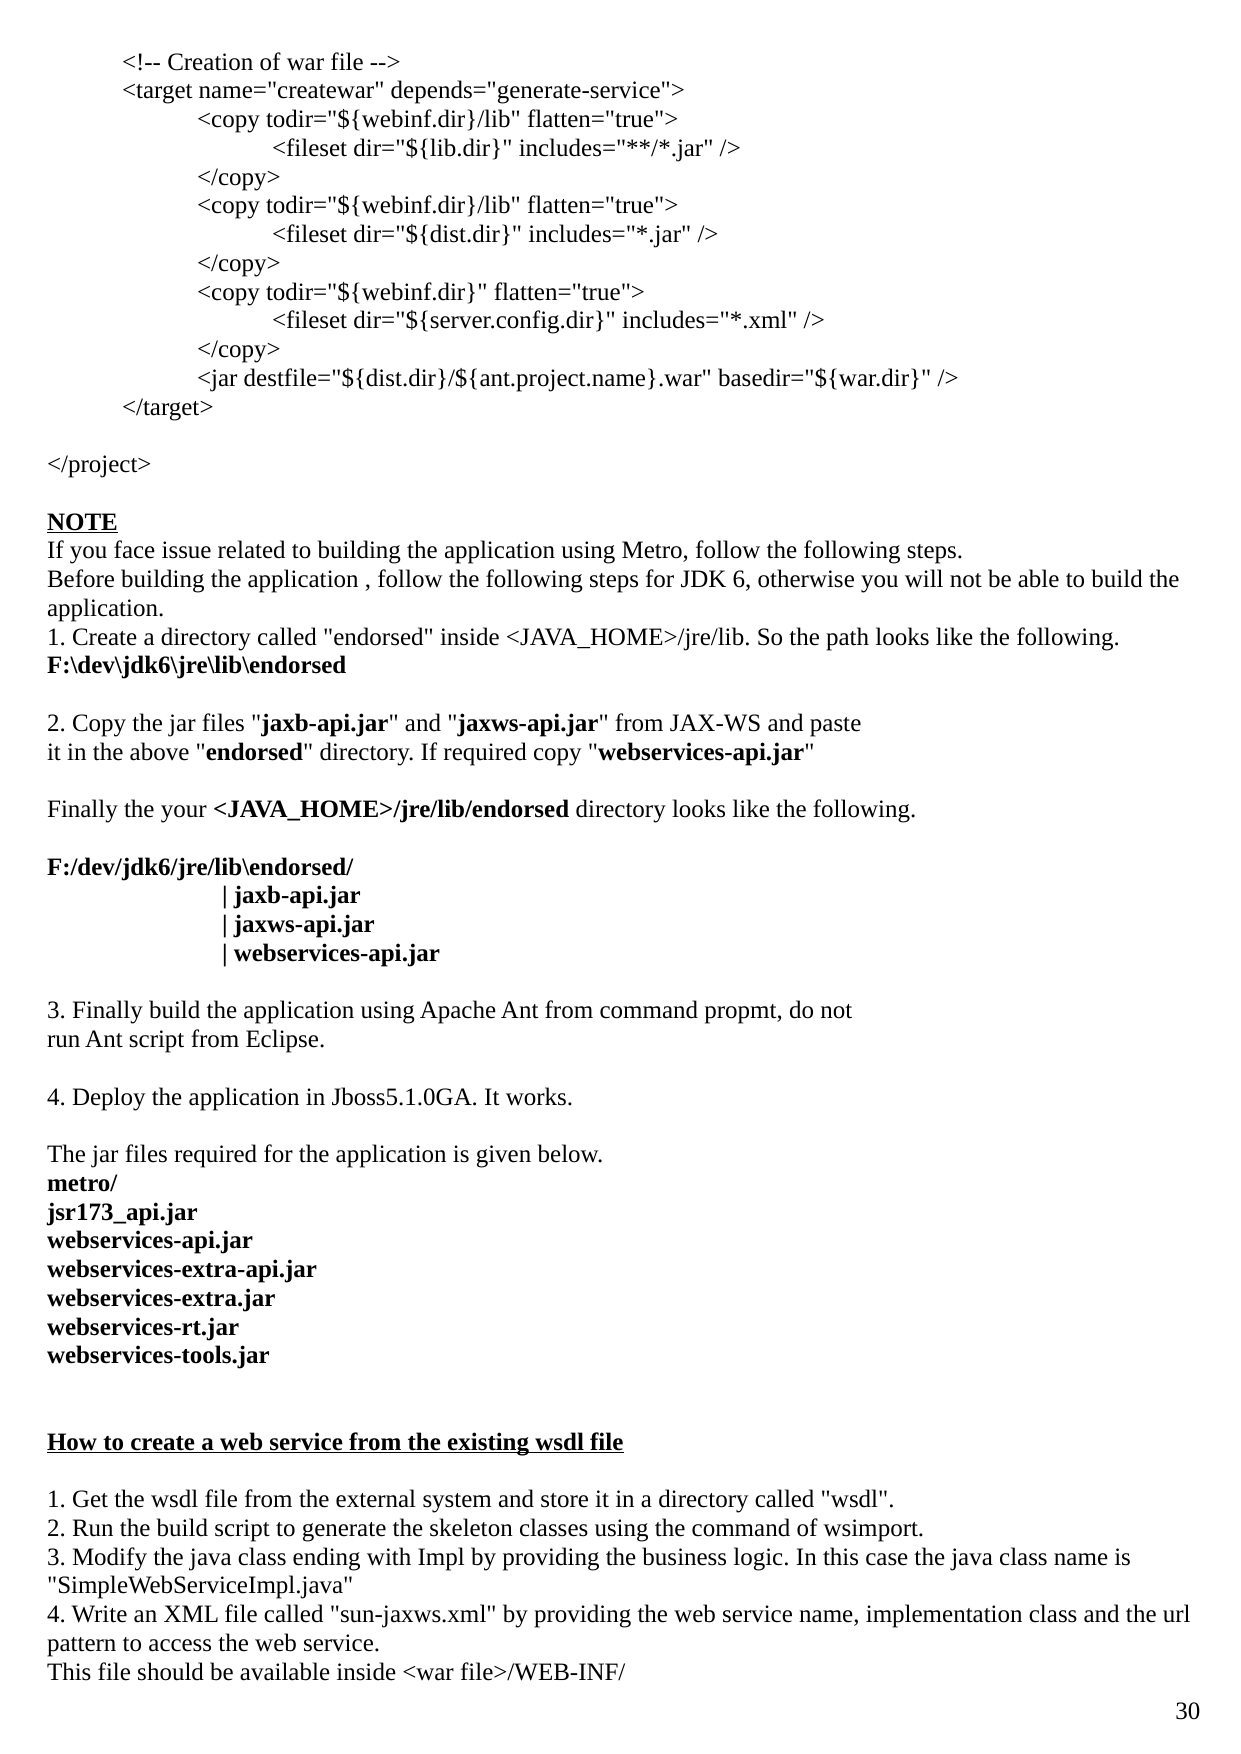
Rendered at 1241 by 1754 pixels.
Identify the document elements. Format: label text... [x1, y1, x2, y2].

text </copy> [47, 334, 1200, 363]
text <copy todir="${webinf.dir}/lib" flatten="true"> [47, 191, 1200, 219]
text webservices-api.jar [47, 1226, 1200, 1254]
text 4. Write an XML file called "sun-jaxws.xml" by providing the web service name, implementation class and the url pattern to access the web service. [47, 1599, 1200, 1657]
text <fileset dir="${dist.dir}" includes="*.jar" /> [47, 219, 1200, 248]
text </copy> [47, 248, 1200, 277]
text </copy> [47, 162, 1200, 191]
text 4. Deploy the application in Jboss5.1.0GA. It works. [47, 1082, 1200, 1111]
text <target name="createwar" depends="generate-service"> [47, 76, 1200, 104]
text it in the above "endorsed" directory. If required copy "webservices-api.jar" [47, 737, 1200, 766]
text 1. Create a directory called "endorsed" inside <JAVA_HOME>/jre/lib. So the path looks like the following. [47, 622, 1200, 651]
text webservices-rt.jar [47, 1312, 1200, 1341]
text The jar files required for the application is given below. [47, 1139, 1200, 1168]
text | jaxws-api.jar [47, 909, 1200, 938]
text <!-- Creation of war file --> [47, 47, 1200, 76]
text run Ant script from Eclipse. [47, 1024, 1200, 1053]
text <copy todir="${webinf.dir}" flatten="true"> [47, 277, 1200, 306]
text webservices-extra.jar [47, 1283, 1200, 1312]
text </target> [47, 392, 1200, 421]
text How to create a web service from the existing wsdl file [47, 1427, 1200, 1456]
text 2. Run the build script to generate the skeleton classes using the command of wsimport. [47, 1513, 1200, 1542]
text NOTE [47, 507, 1200, 536]
text | jaxb-api.jar [47, 881, 1200, 909]
text webservices-tools.jar [47, 1341, 1200, 1369]
text </project> [47, 449, 1200, 478]
text F:\dev\jdk6\jre\lib\endorsed [47, 651, 1200, 679]
text 2. Copy the jar files "jaxb-api.jar" and "jaxws-api.jar" from JAX-WS and paste [47, 708, 1200, 737]
text Before building the application , follow the following steps for JDK 6, otherwise you will not be able to build the application. [47, 564, 1200, 622]
text metro/ [47, 1168, 1200, 1197]
text webservices-extra-api.jar [47, 1254, 1200, 1283]
text 3. Modify the java class ending with Impl by providing the business logic. In this case the java class name is "SimpleWebServiceImpl.java" [47, 1542, 1200, 1599]
text If you face issue related to building the application using Metro, follow the following steps. [47, 536, 1200, 564]
text 3. Finally build the application using Apache Ant from command propmt, do not [47, 996, 1200, 1024]
text <copy todir="${webinf.dir}/lib" flatten="true"> [47, 104, 1200, 133]
text This file should be available inside <war file>/WEB-INF/ [47, 1657, 1200, 1686]
text | webservices-api.jar [47, 938, 1200, 967]
text jsr173_api.jar [47, 1197, 1200, 1226]
text <jar destfile="${dist.dir}/${ant.project.name}.war" basedir="${war.dir}" /> [47, 363, 1200, 392]
text F:/dev/jdk6/jre/lib\endorsed/ [47, 852, 1200, 881]
text <fileset dir="${lib.dir}" includes="**/*.jar" /> [47, 133, 1200, 162]
text <fileset dir="${server.config.dir}" includes="*.xml" /> [47, 306, 1200, 334]
text Finally the your <JAVA_HOME>/jre/lib/endorsed directory looks like the following. [47, 794, 1200, 823]
text 1. Get the wsdl file from the external system and store it in a directory called "wsdl". [47, 1484, 1200, 1513]
